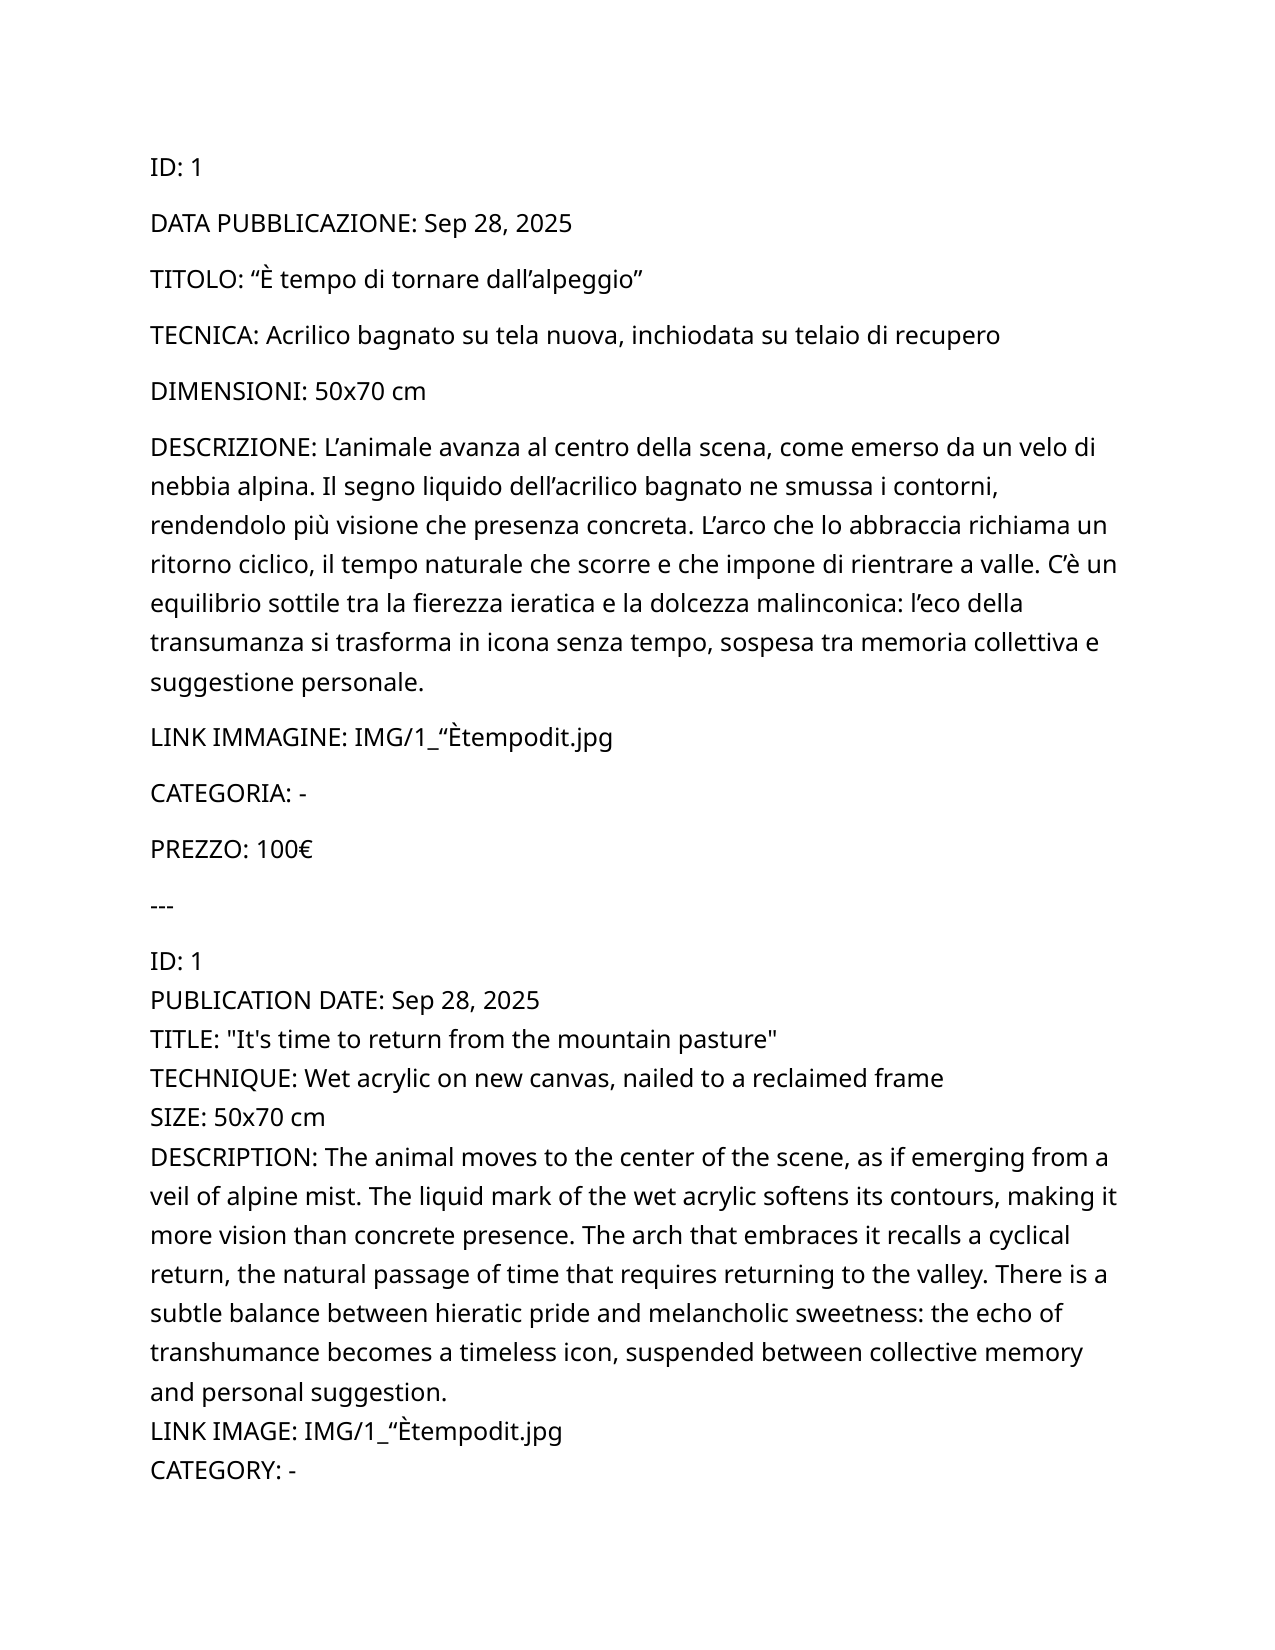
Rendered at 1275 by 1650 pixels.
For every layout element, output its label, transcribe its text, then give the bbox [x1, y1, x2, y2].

text TECNICA: Acrilico bagnato su tela nuova, inchiodata su telaio di recupero [150, 317, 1125, 352]
text --- [150, 887, 1125, 922]
text TITOLO: “È tempo di tornare dall’alpeggio” [150, 262, 1125, 296]
text PREZZO: 100€ [150, 832, 1125, 866]
text DIMENSIONI: 50x70 cm [150, 373, 1125, 407]
text DATA PUBBLICAZIONE: Sep 28, 2025 [150, 206, 1125, 240]
text LINK IMMAGINE: IMG/1_“Ètempodit.jpg [150, 720, 1125, 754]
text ID: 1 [150, 150, 1125, 184]
text ID: 1 PUBLICATION DATE: Sep 28, 2025 TITLE: "It's time to return from the mountain pasture" TECHNIQUE: Wet acrylic on new canvas, nailed to a reclaimed frame SIZE: 50x70 cm DESCRIPTION: The animal moves to the center of the scene, as if emerging from a veil of alpine mist. The liquid mark of the wet acrylic softens its contours, making it more vision than concrete presence. The arch that embraces it recalls a cyclical return, the natural passage of time that requires returning to the valley. There is a subtle balance between hieratic pride and melancholic sweetness: the echo of transhumance becomes a timeless icon, suspended between collective memory and personal suggestion. LINK IMAGE: IMG/1_“Ètempodit.jpg CATEGORY: - [150, 943, 1125, 1487]
text DESCRIZIONE: L’animale avanza al centro della scena, come emerso da un velo di nebbia alpina. Il segno liquido dell’acrilico bagnato ne smussa i contorni, rendendolo più visione che presenza concreta. L’arco che lo abbraccia richiama un ritorno ciclico, il tempo naturale che scorre e che impone di rientrare a valle. C’è un equilibrio sottile tra la fierezza ieratica e la dolcezza malinconica: l’eco della transumanza si trasforma in icona senza tempo, sospesa tra memoria collettiva e suggestione personale. [150, 429, 1125, 698]
text CATEGORIA: - [150, 776, 1125, 810]
